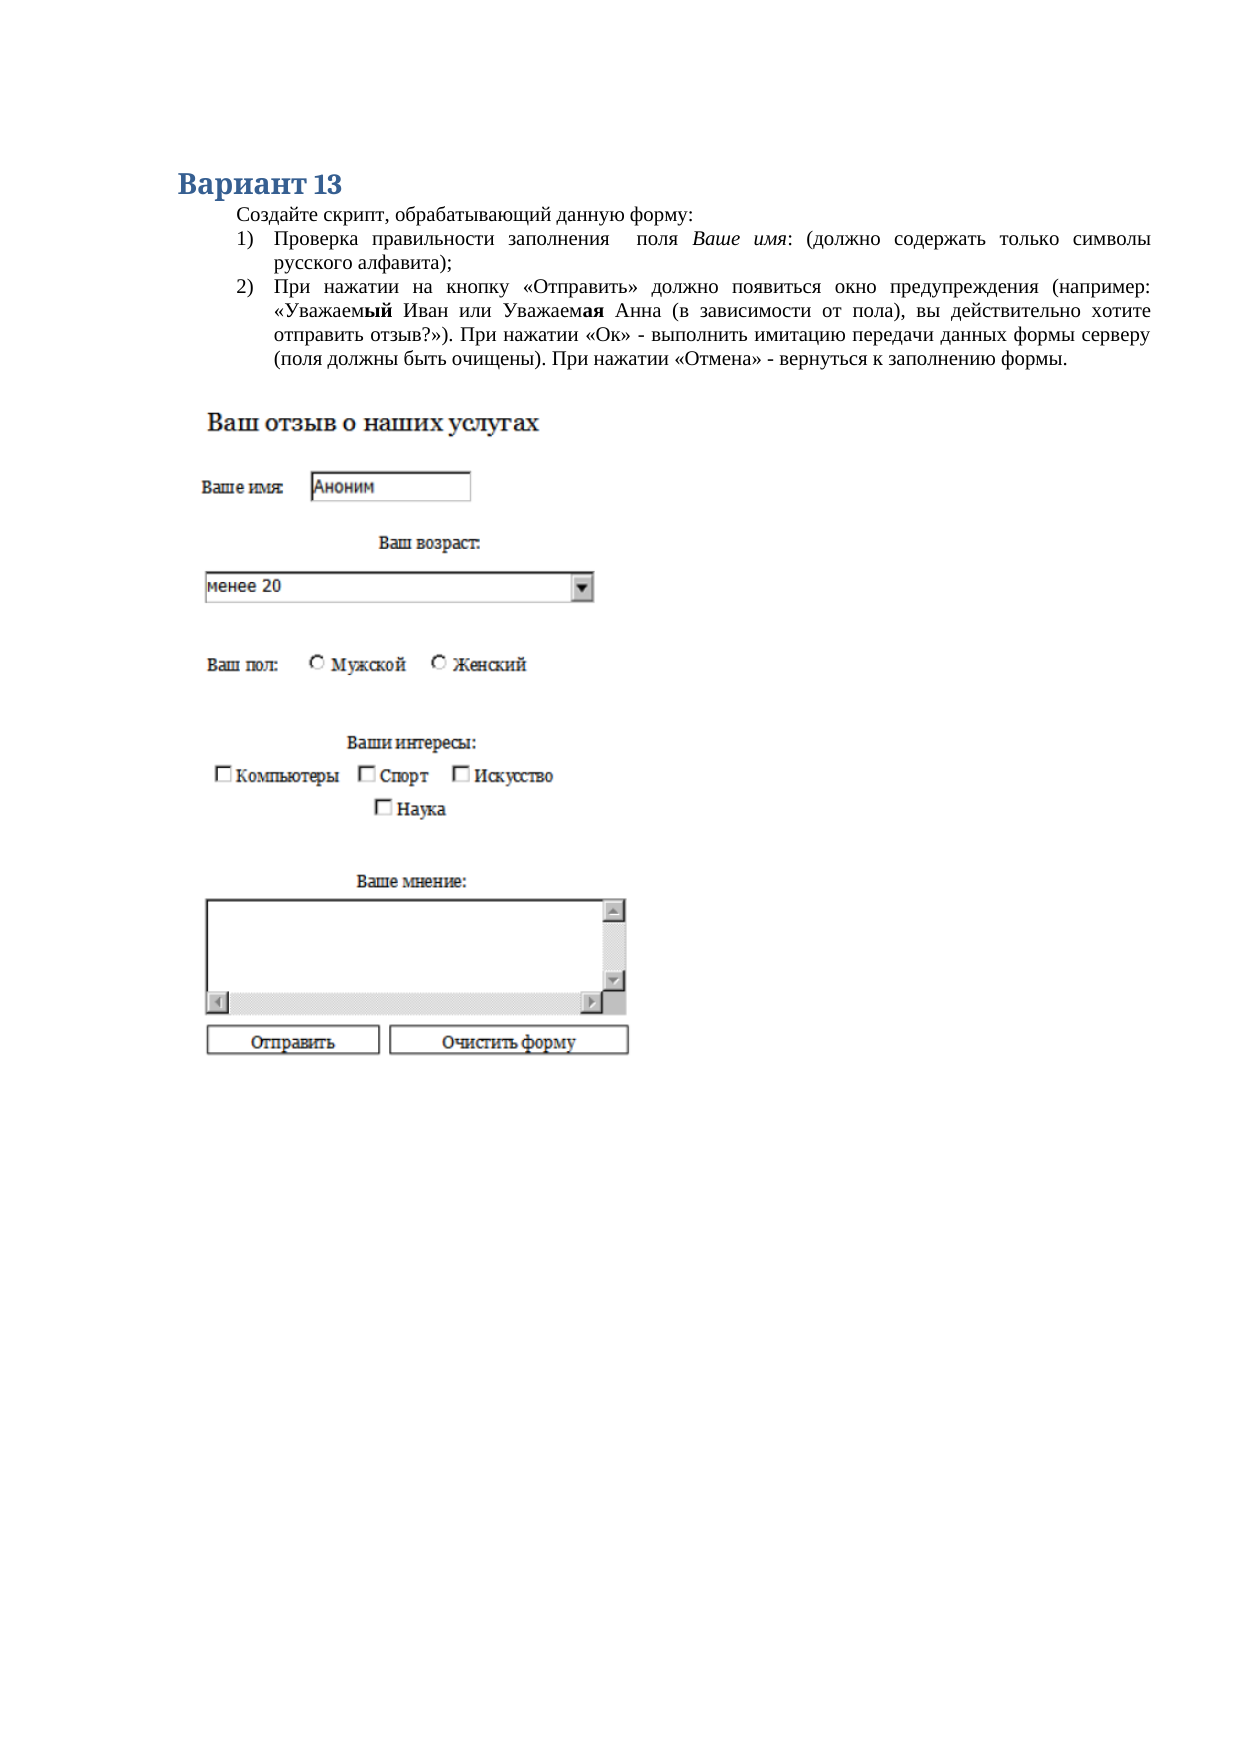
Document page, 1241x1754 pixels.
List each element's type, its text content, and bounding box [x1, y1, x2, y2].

list При нажатии на кнопку «Отправить» должно появиться окно предупреждения (например: «Уважаемый Иван или Уважаемая Анна (в зависимости от пола), вы действительно хотите отправить отзыв?»). При нажатии «Ок» - выполнить имитацию передачи данных формы серверу (поля должны быть очищены). При нажатии «Отмена» - вернуться к заполнению формы. [236, 274, 1152, 370]
subtitle Вариант 13 [177, 168, 1152, 202]
list Проверка правильности заполнения поля Ваше имя: (должно содержать только символы русского алфавита); [236, 226, 1152, 274]
text Создайте скрипт, обрабатывающий данную форму: [177, 202, 1152, 226]
picture [177, 394, 692, 1070]
